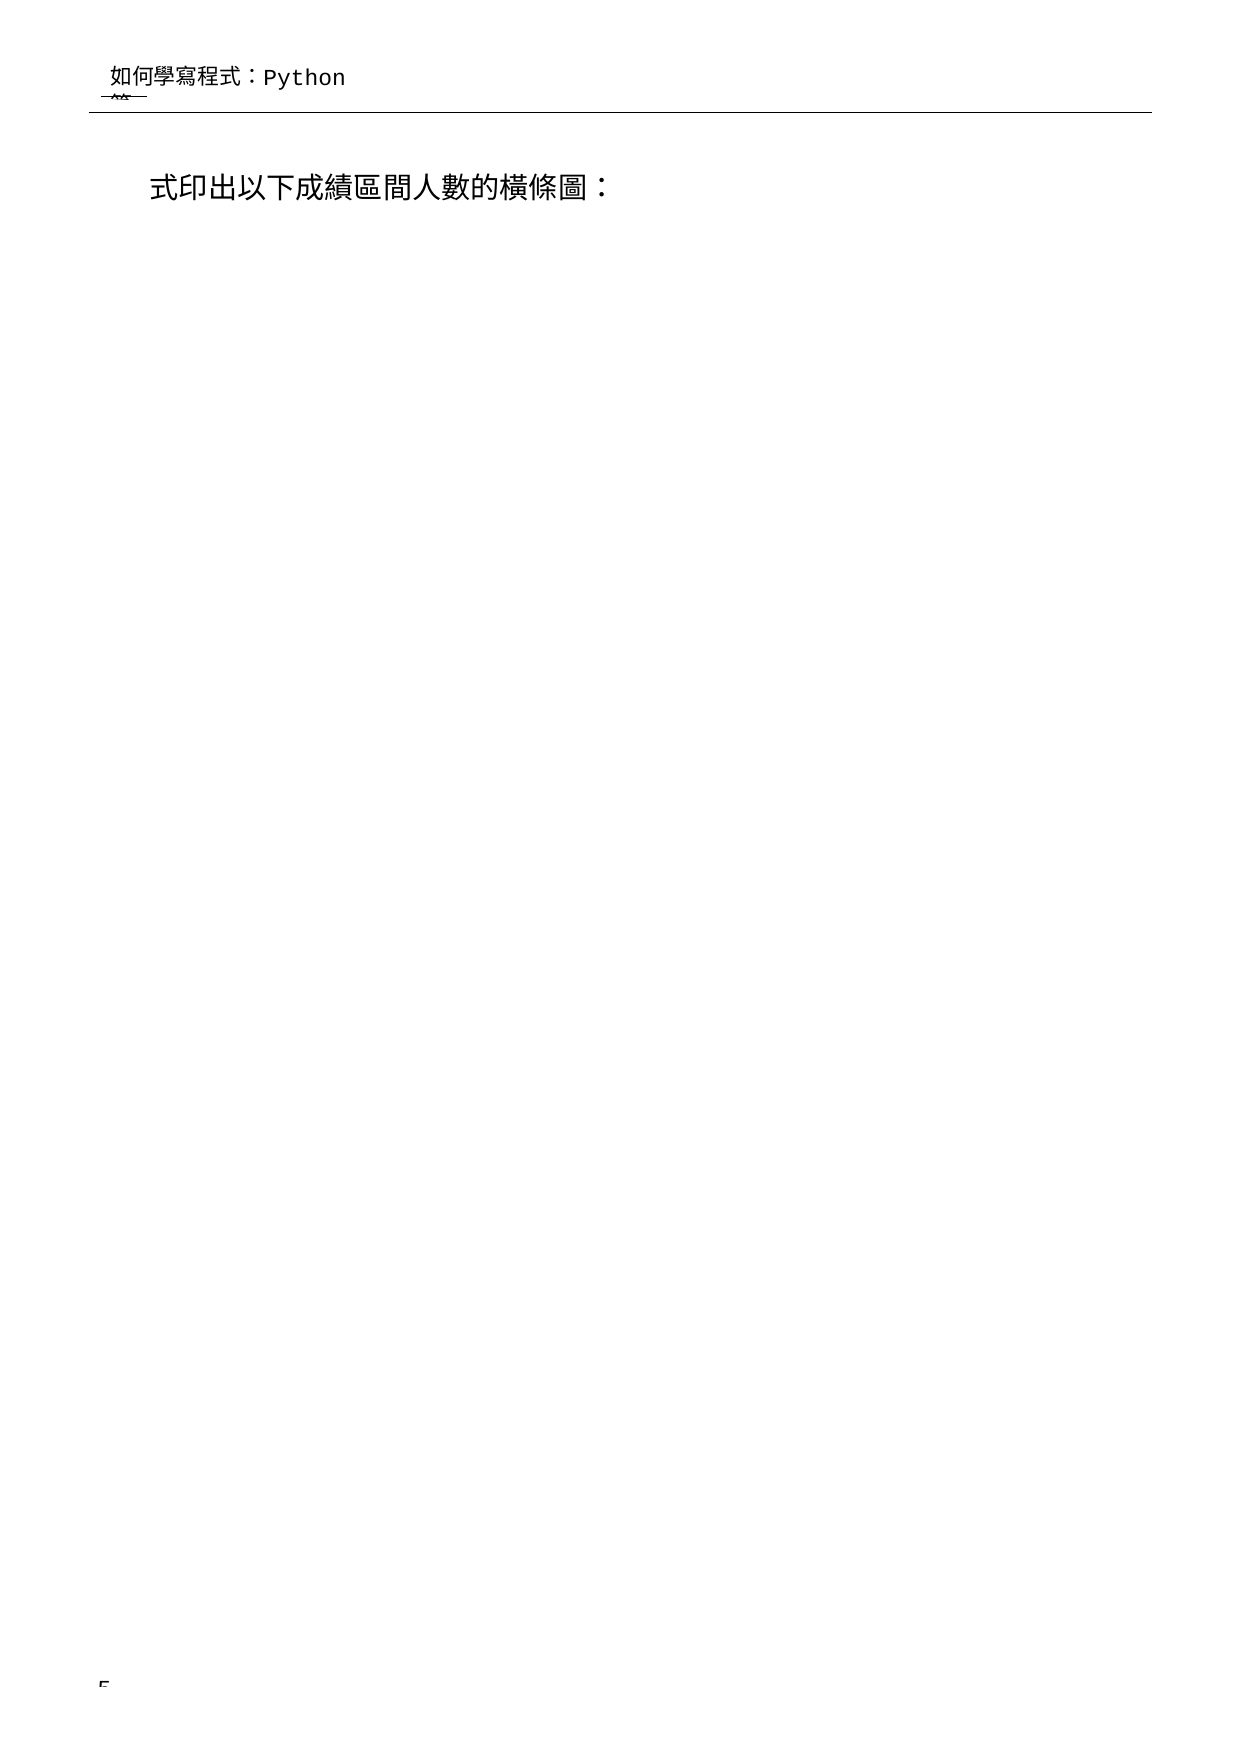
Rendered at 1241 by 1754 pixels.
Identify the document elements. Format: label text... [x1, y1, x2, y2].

text 式印出以下成績區間人數的橫條圖： [149, 164, 1176, 207]
